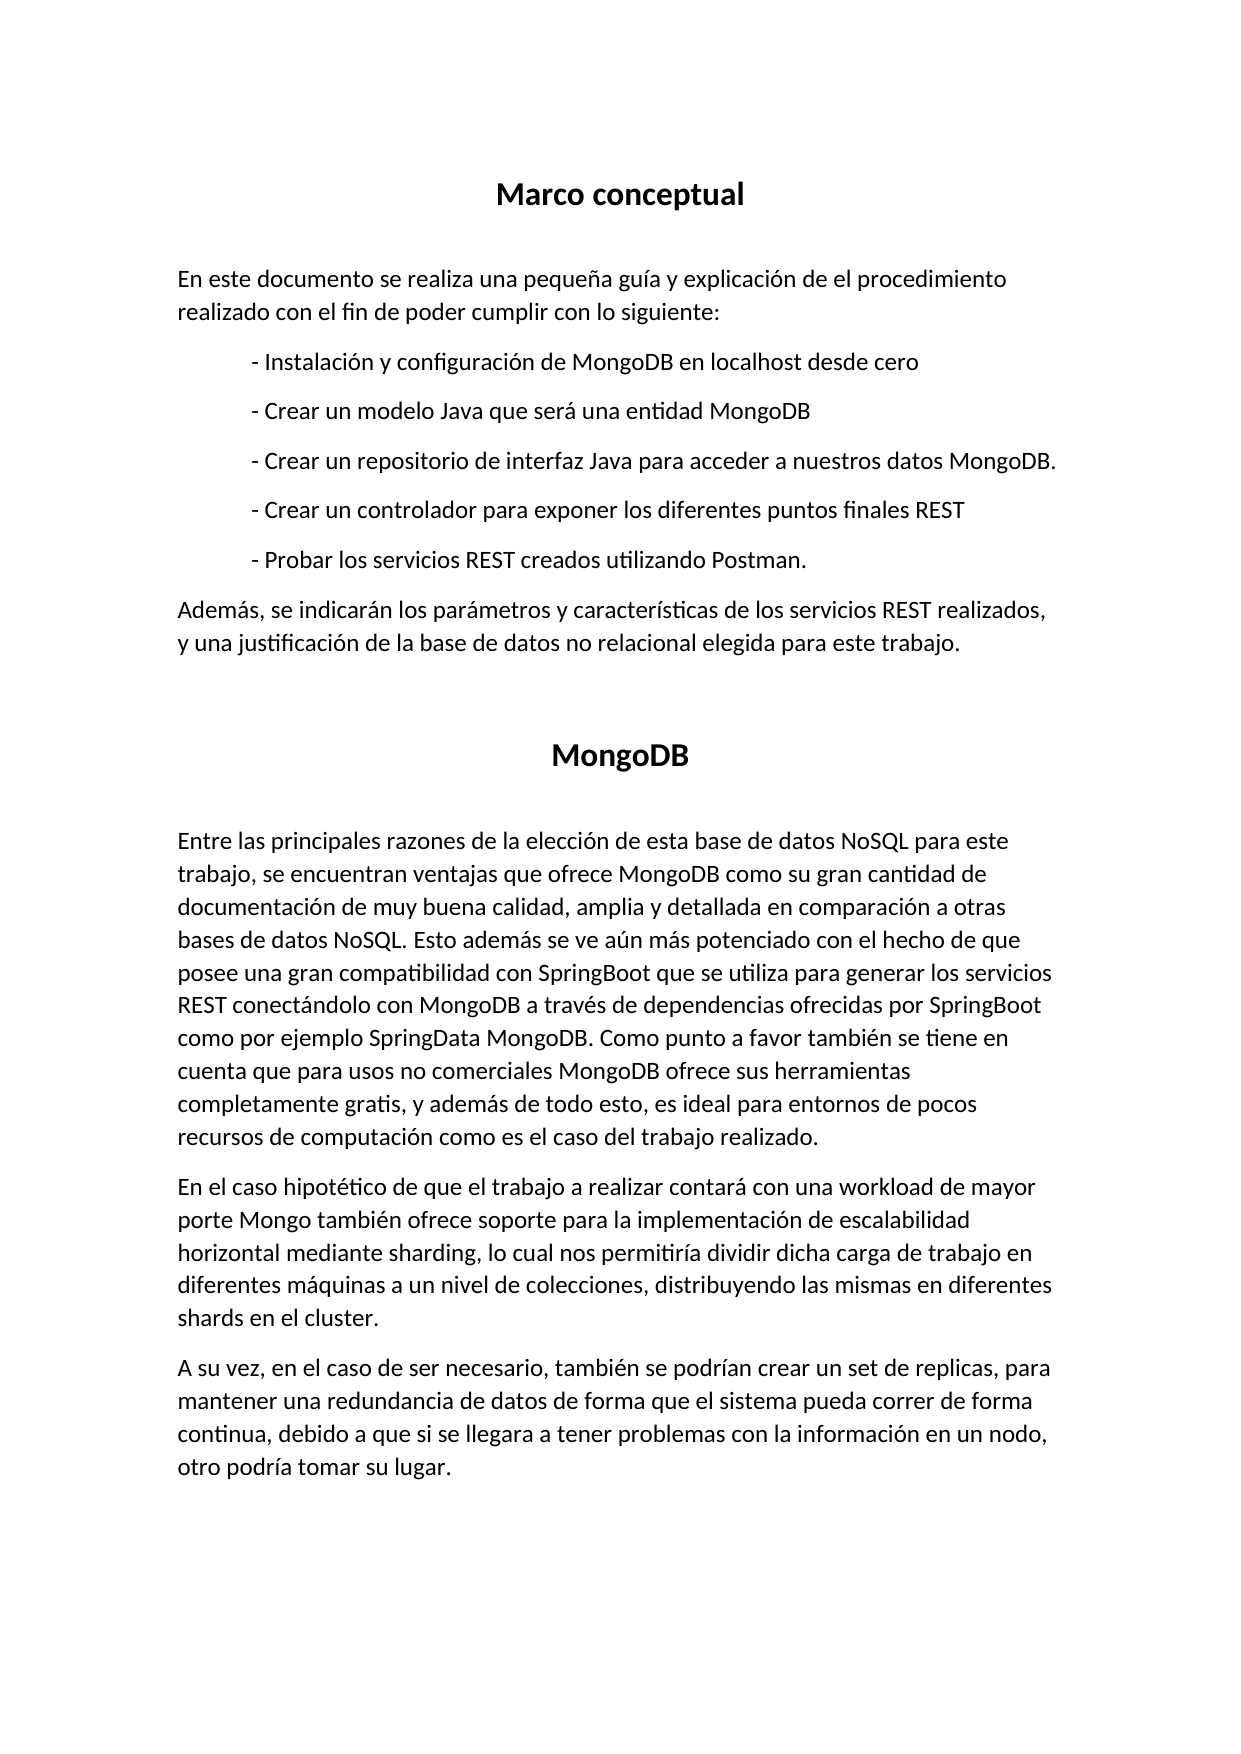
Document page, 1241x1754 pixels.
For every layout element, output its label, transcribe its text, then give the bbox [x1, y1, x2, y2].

subtitle Marco conceptual [177, 173, 1063, 213]
text - Crear un controlador para exponer los diferentes puntos finales REST [251, 495, 1063, 525]
text - Crear un repositorio de interfaz Java para acceder a nuestros datos MongoDB. [251, 445, 1063, 476]
text En este documento se realiza una pequeña guía y explicación de el procedimiento realizado con el fin de poder cumplir con lo siguiente: [177, 263, 1063, 327]
text En el caso hipotético de que el trabajo a realizar contará con una workload de mayor porte Mongo también ofrece soporte para la implementación de escalabilidad horizontal mediante sharding, lo cual nos permitiría dividir dicha carga de trabajo en diferentes máquinas a un nivel de colecciones, distribuyendo las mismas en diferentes shards en el cluster. [177, 1171, 1063, 1333]
text A su vez, en el caso de ser necesario, también se podrían crear un set de replicas, para mantener una redundancia de datos de forma que el sistema pueda correr de forma continua, debido a que si se llegara a tener problemas con la información en un nodo, otro podría tomar su lugar. [177, 1352, 1063, 1481]
text Además, se indicarán los parámetros y características de los servicios REST realizados, y una justificación de la base de datos no relacional elegida para este trabajo. [177, 594, 1063, 657]
text Entre las principales razones de la elección de esta base de datos NoSQL para este trabajo, se encuentran ventajas que ofrece MongoDB como su gran cantidad de documentación de muy buena calidad, amplia y detallada en comparación a otras bases de datos NoSQL. Esto además se ve aún más potenciado con el hecho de que posee una gran compatibilidad con SpringBoot que se utiliza para generar los servicios REST conectándolo con MongoDB a través de dependencias ofrecidas por SpringBoot como por ejemplo SpringData MongoDB. Como punto a favor también se tiene en cuenta que para usos no comerciales MongoDB ofrece sus herramientas completamente gratis, y además de todo esto, es ideal para entornos de pocos recursos de computación como es el caso del trabajo realizado. [177, 825, 1063, 1152]
text - Instalación y configuración de MongoDB en localhost desde cero [251, 346, 1063, 376]
text - Crear un modelo Java que será una entidad MongoDB [251, 396, 1063, 426]
text - Probar los servicios REST creados utilizando Postman. [251, 544, 1063, 575]
subtitle MongoDB [177, 734, 1063, 775]
